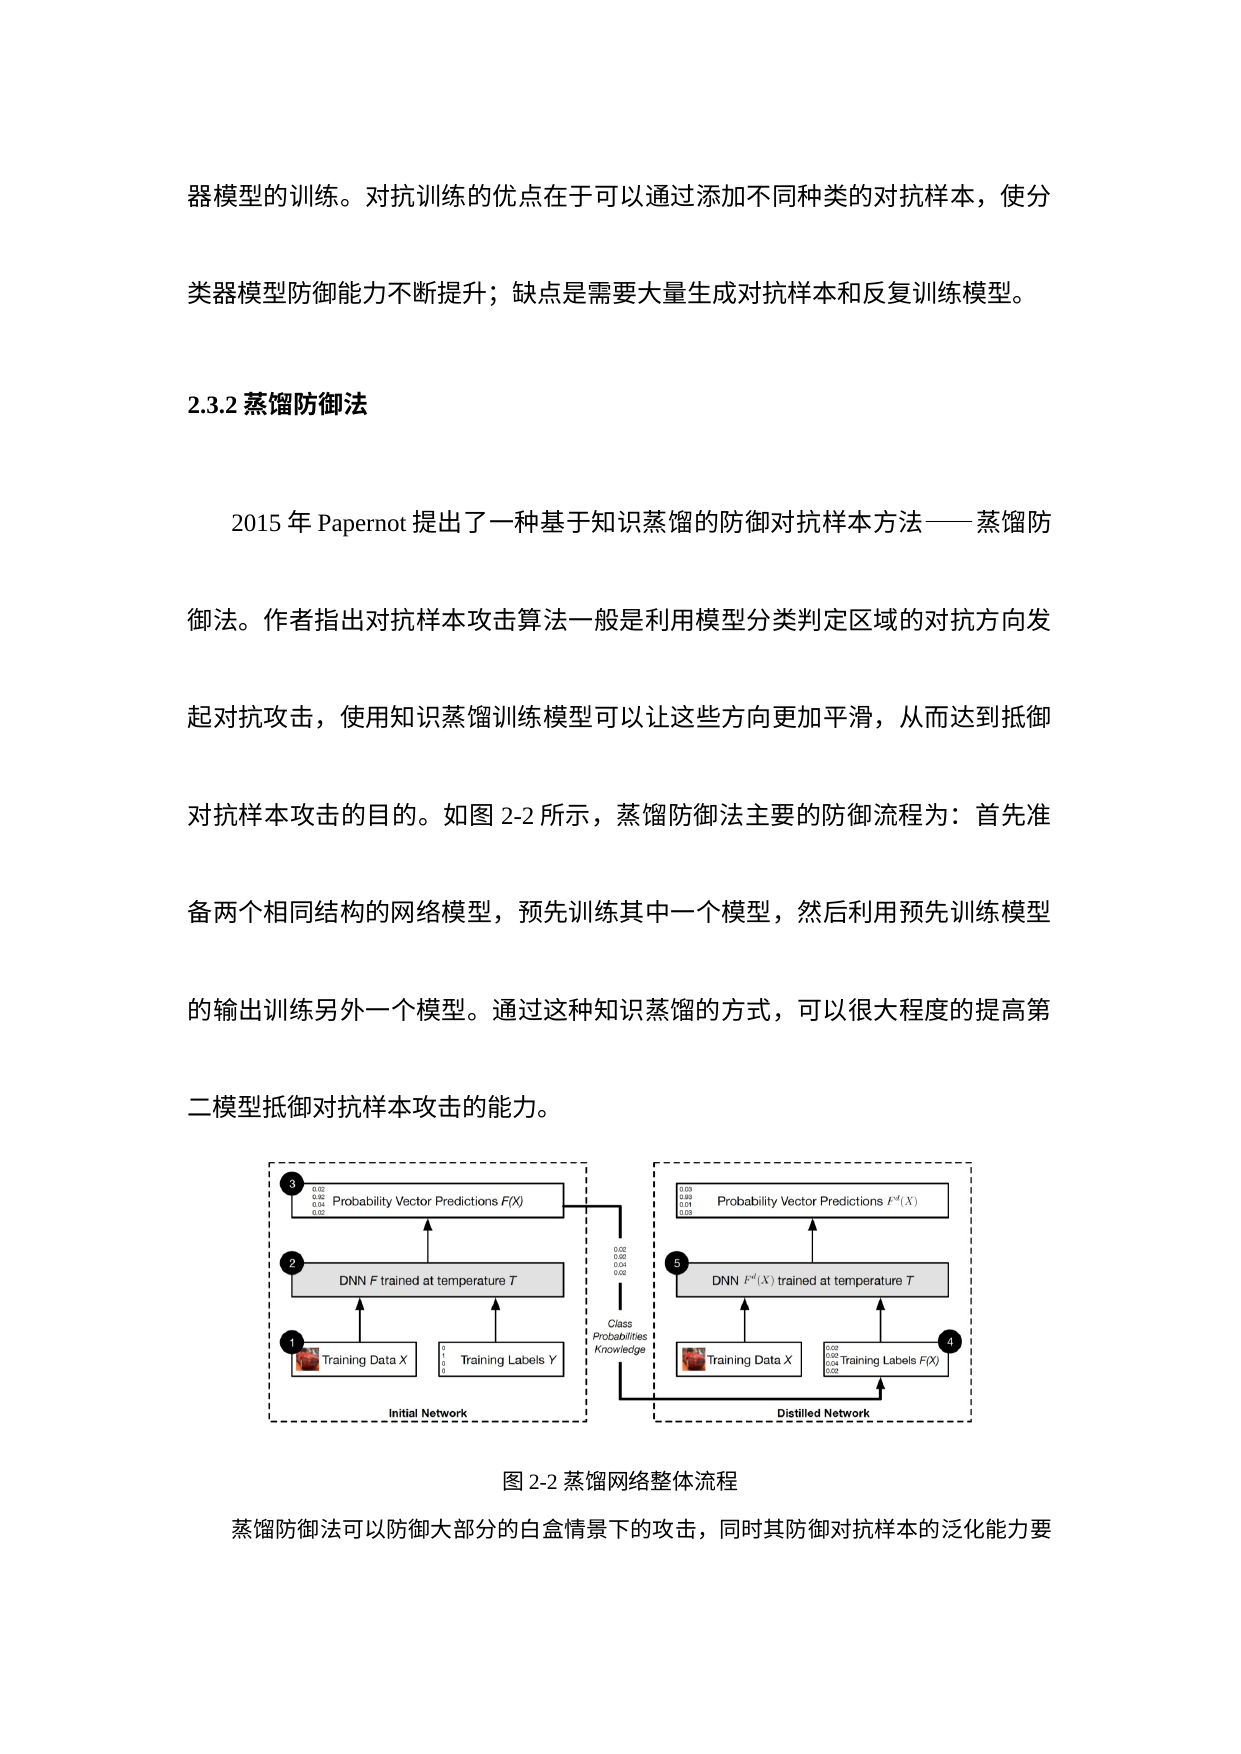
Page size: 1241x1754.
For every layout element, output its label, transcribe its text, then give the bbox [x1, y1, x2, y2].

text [187, 162, 1053, 324]
text 图2-2 蒸馏网络整体流程 [187, 1463, 1053, 1496]
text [187, 1512, 1053, 1544]
picture [266, 1156, 974, 1426]
subtitle 2.3.2 蒸馏防御法 [187, 370, 1053, 435]
text 2015年Papernot提出了一种基于知识蒸馏的防御对抗样本方法——蒸馏防御法。作者指出对抗样本攻击算法一般是利用模型分类判定区域的对抗方向发起对抗攻击，使用知识蒸馏训练模型可以让这些方向更加平滑，从而达到抵御对抗样本攻击的目的。如图2-2所示，蒸馏防御法主要的防御流程为：首先准备两个相同结构的网络模型，预先训练其中一个模型，然后利用预先训练模型的输出训练另外一个模型。通过这种知识蒸馏的方式，可以很大程度的提高第二模型抵御对抗样本攻击的能力。 [187, 488, 1053, 1138]
